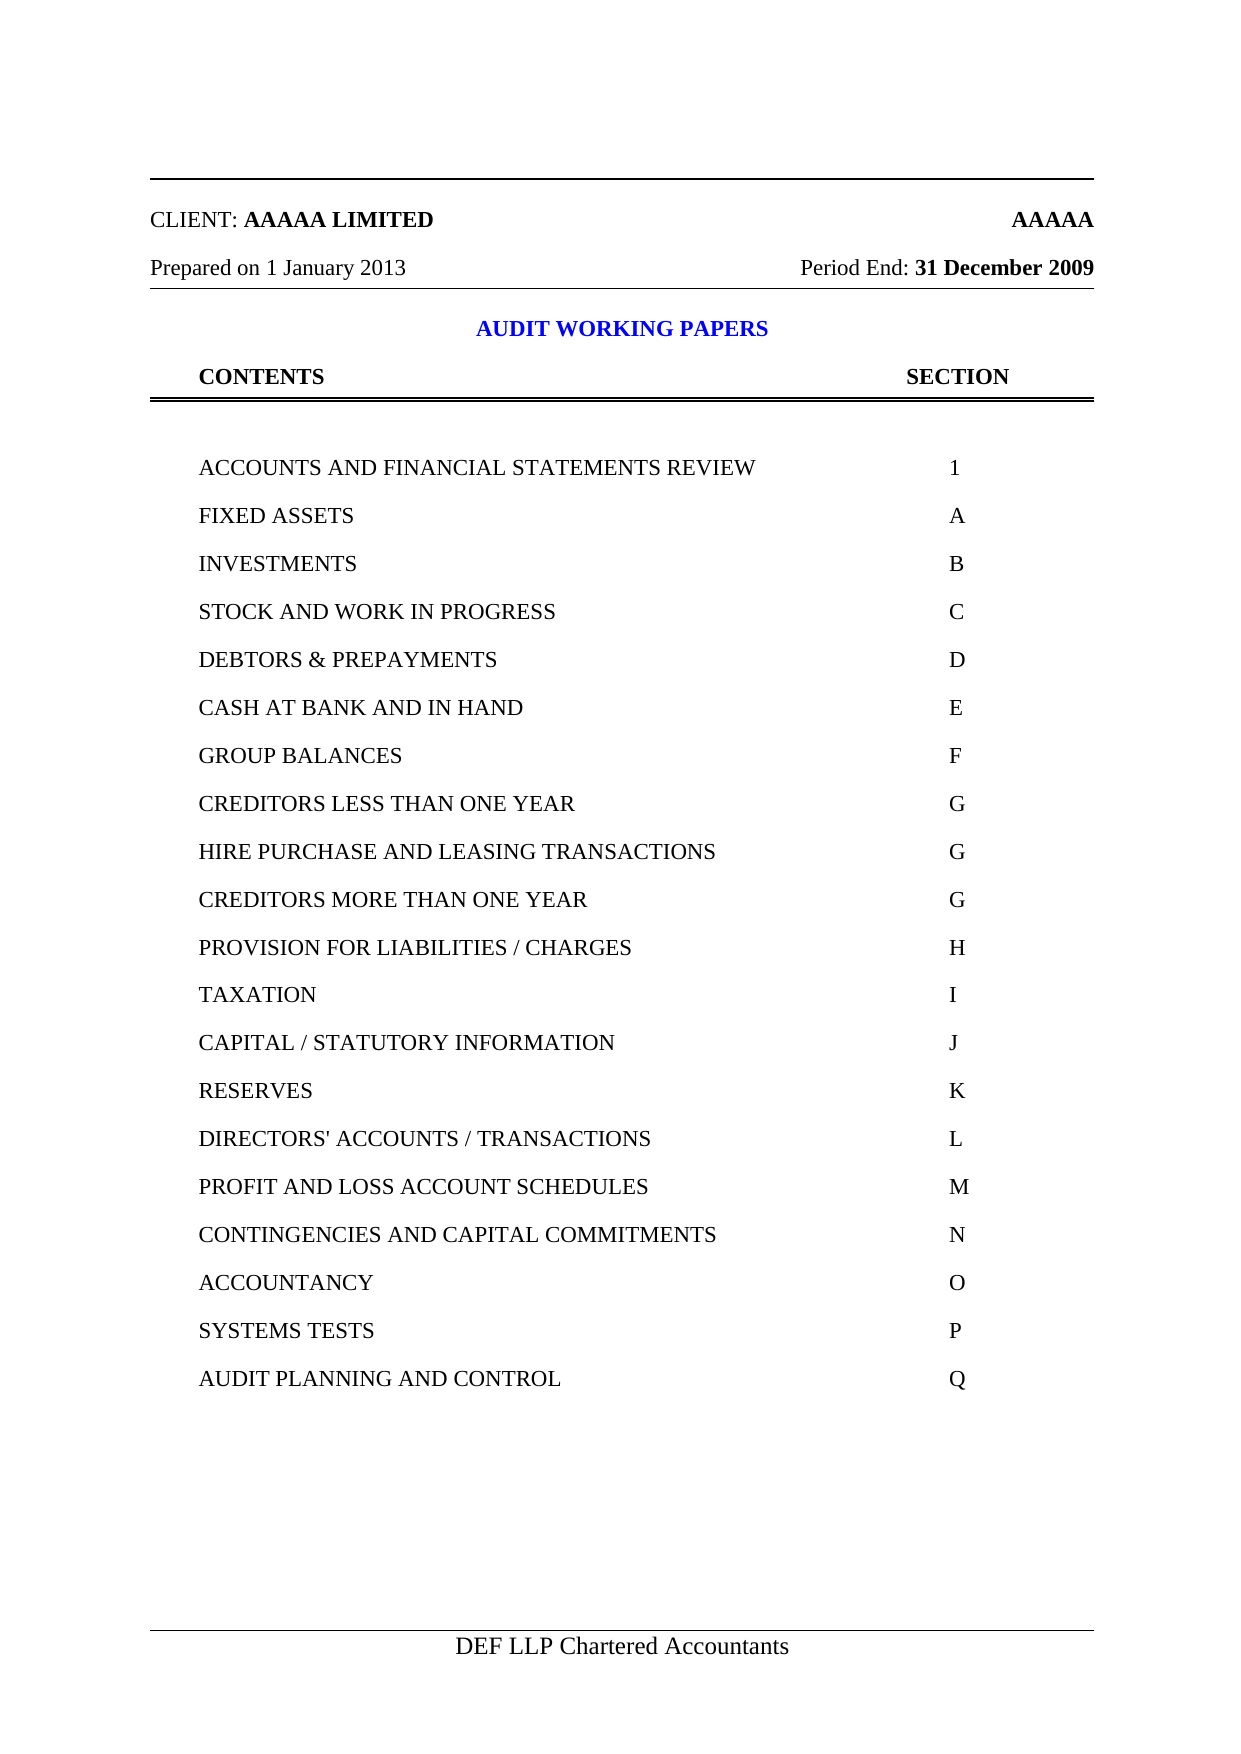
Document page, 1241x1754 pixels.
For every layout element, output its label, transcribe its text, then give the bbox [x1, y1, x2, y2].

text DIRECTORS' ACCOUNTS / TRANSACTIONS L [150, 1125, 1094, 1152]
text CONTINGENCIES AND CAPITAL COMMITMENTS N [150, 1221, 1094, 1247]
text Prepared on 1 January 2013 Period End: 31 December 2009 [150, 254, 1094, 280]
text GROUP BALANCES F [150, 742, 1094, 768]
text STOCK AND WORK IN PROGRESS C [150, 598, 1094, 624]
text AUDIT WORKING PAPERS [150, 316, 1094, 342]
text RESERVES K [150, 1077, 1094, 1104]
text CASH AT BANK AND IN HAND E [150, 694, 1094, 720]
text CREDITORS MORE THAN ONE YEAR G [150, 886, 1094, 912]
text ACCOUNTS AND FINANCIAL STATEMENTS REVIEW 1 [150, 454, 1094, 481]
text TAXATION I [150, 982, 1094, 1008]
text CLIENT: AAAAA LIMITED AAAAA [150, 206, 1094, 232]
text CONTENTS SECTION [150, 363, 1094, 390]
text INVESTMENTS B [150, 550, 1094, 577]
text AUDIT PLANNING AND CONTROL Q [150, 1365, 1094, 1391]
text DEBTORS & PREPAYMENTS D [150, 646, 1094, 672]
text HIRE PURCHASE AND LEASING TRANSACTIONS G [150, 838, 1094, 864]
text CAPITAL / STATUTORY INFORMATION J [150, 1029, 1094, 1056]
text PROVISION FOR LIABILITIES / CHARGES H [150, 934, 1094, 960]
text CREDITORS LESS THAN ONE YEAR G [150, 790, 1094, 816]
text PROFIT AND LOSS ACCOUNT SCHEDULES M [150, 1173, 1094, 1199]
text FIXED ASSETS A [150, 502, 1094, 529]
text ACCOUNTANCY O [150, 1269, 1094, 1295]
text SYSTEMS TESTS P [150, 1317, 1094, 1343]
